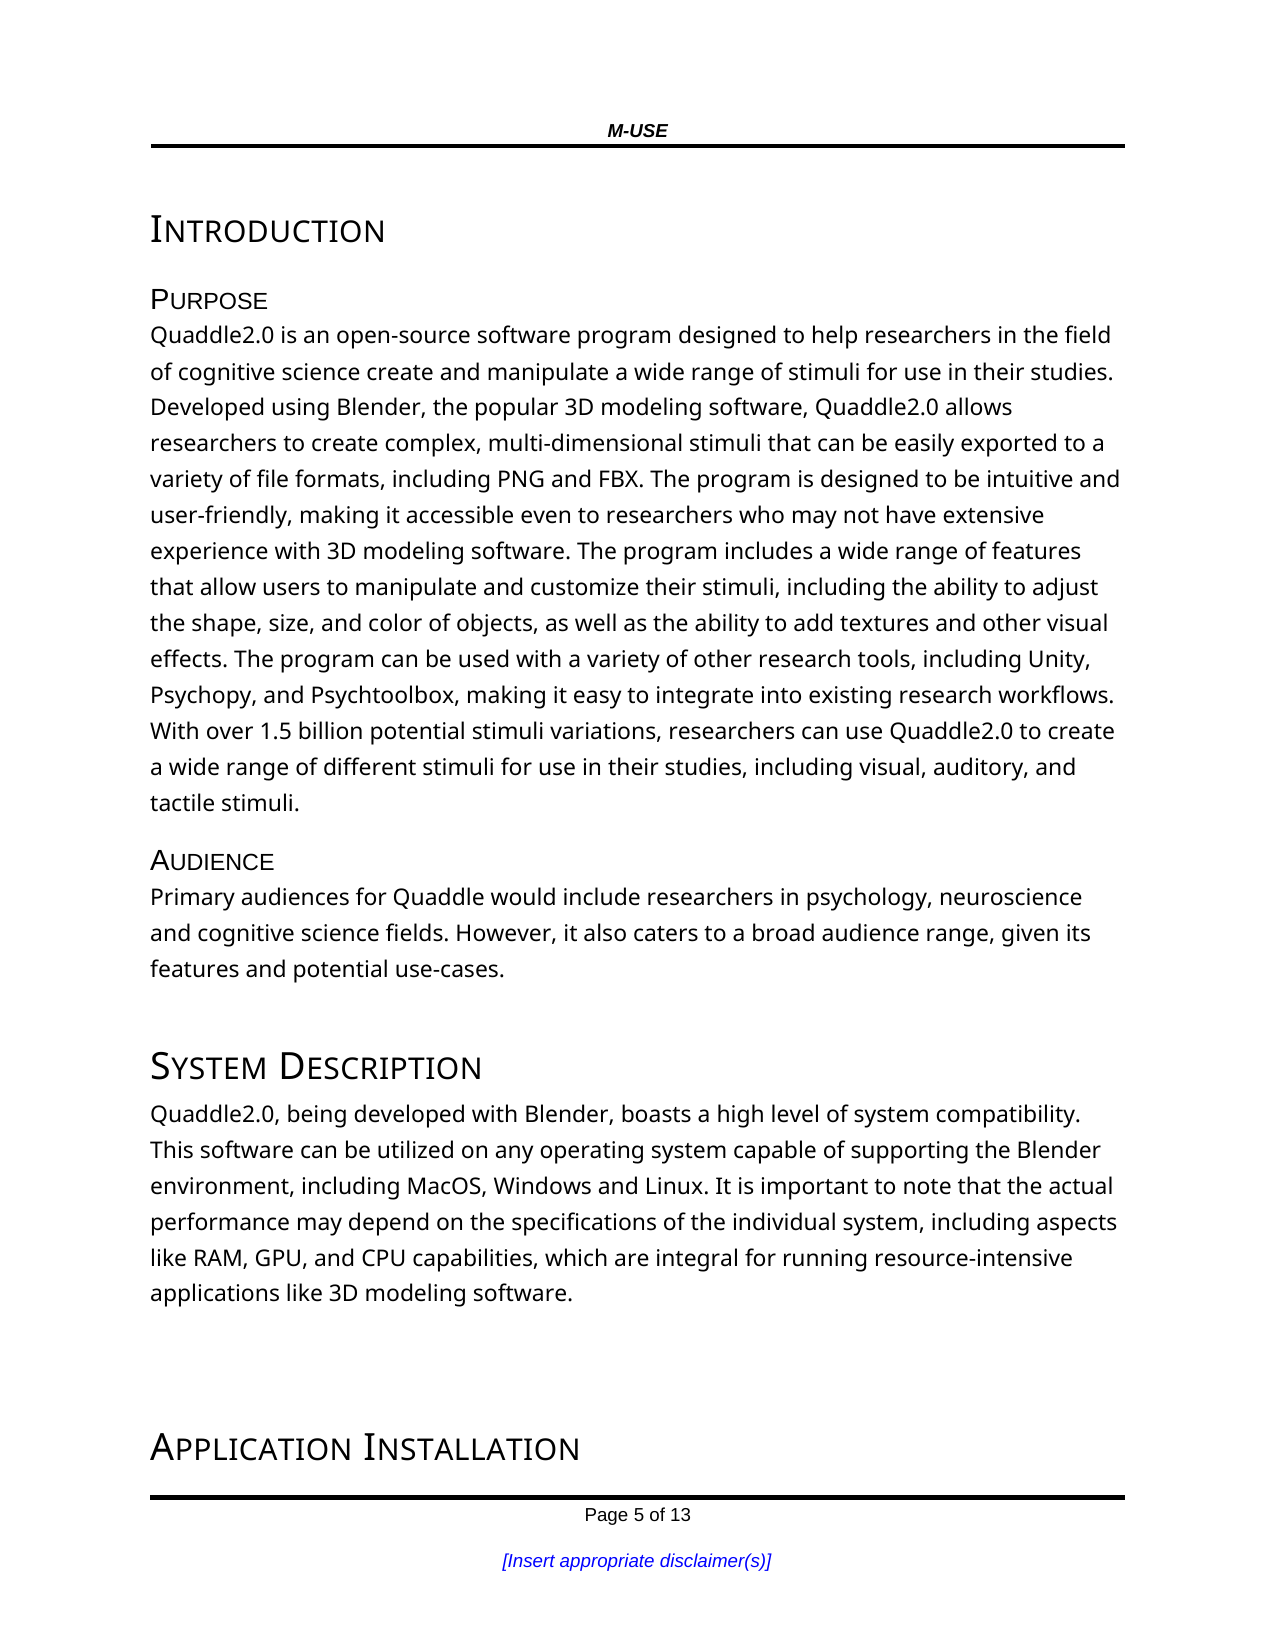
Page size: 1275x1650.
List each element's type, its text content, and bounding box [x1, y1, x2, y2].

subtitle Introduction [150, 202, 1125, 253]
text Primary audiences for Quaddle would include researchers in psychology, neuroscience and cognitive science fields. However, it also caters to a broad audience range, given its features and potential use-cases. [150, 881, 1125, 984]
text Quaddle2.0 is an open-source software program designed to help researchers in the field of cognitive science create and manipulate a wide range of stimuli for use in their studies. Developed using Blender, the popular 3D modeling software, Quaddle2.0 allows researchers to create complex, multi-dimensional stimuli that can be easily exported to a variety of file formats, including PNG and FBX. The program is designed to be intuitive and user-friendly, making it accessible even to researchers who may not have extensive experience with 3D modeling software. The program includes a wide range of features that allow users to manipulate and customize their stimuli, including the ability to adjust the shape, size, and color of objects, as well as the ability to add textures and other visual effects. The program can be used with a variety of other research tools, including Unity, Psychopy, and Psychtoolbox, making it easy to integrate into existing research workflows. With over 1.5 billion potential stimuli variations, researchers can use Quaddle2.0 to create a wide range of different stimuli for use in their studies, including visual, auditory, and tactile stimuli. [150, 319, 1125, 818]
subtitle Audience [150, 843, 1125, 877]
text Quaddle2.0, being developed with Blender, boasts a high level of system compatibility. This software can be utilized on any operating system capable of supporting the Blender environment, including MacOS, Windows and Linux. It is important to note that the actual performance may depend on the specifications of the individual system, including aspects like RAM, GPU, and CPU capabilities, which are integral for running resource-intensive applications like 3D modeling software. [150, 1098, 1125, 1309]
subtitle Application Installation [150, 1420, 1125, 1471]
subtitle Purpose [150, 282, 1125, 315]
subtitle System Description [150, 1039, 1125, 1090]
